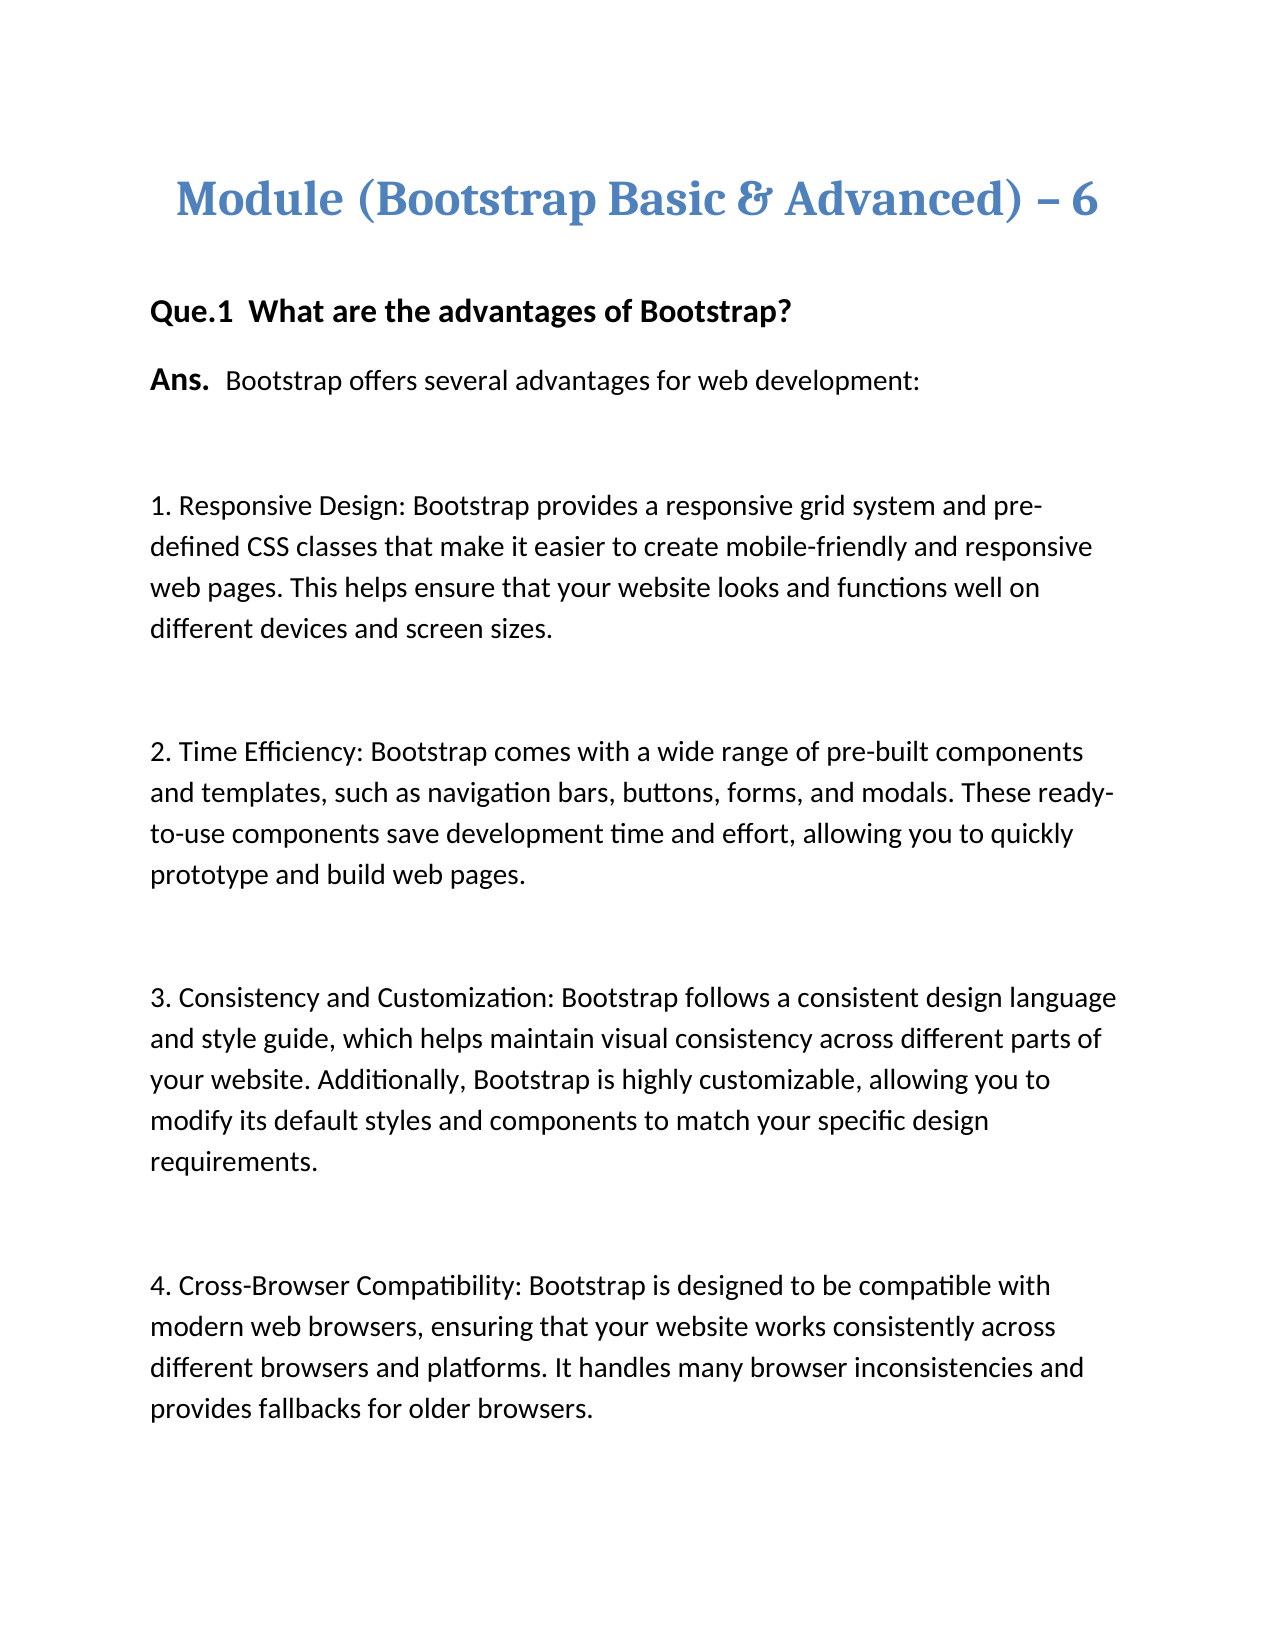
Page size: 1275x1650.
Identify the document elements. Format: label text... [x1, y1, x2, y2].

text 2. Time Efficiency: Bootstrap comes with a wide range of pre-built components and templates, such as navigation bars, buttons, forms, and modals. These ready-to-use components save development time and effort, allowing you to quickly prototype and build web pages. [150, 733, 1125, 892]
subtitle Module (Bootstrap Basic & Advanced) – 6 [150, 171, 1125, 228]
text 3. Consistency and Customization: Bootstrap follows a consistent design language and style guide, which helps maintain visual consistency across different parts of your website. Additionally, Bootstrap is highly customizable, allowing you to modify its default styles and components to match your specific design requirements. [150, 979, 1125, 1179]
text 4. Cross-Browser Compatibility: Bootstrap is designed to be compatible with modern web browsers, ensuring that your website works consistently across different browsers and platforms. It handles many browser inconsistencies and provides fallbacks for older browsers. [150, 1267, 1125, 1425]
text Ans. Bootstrap offers several advantages for web development: [150, 357, 1125, 398]
text Que.1 What are the advantages of Bootstrap? [150, 290, 1125, 331]
text 1. Responsive Design: Bootstrap provides a responsive grid system and pre-defined CSS classes that make it easier to create mobile-friendly and responsive web pages. This helps ensure that your website looks and functions well on different devices and screen sizes. [150, 487, 1125, 645]
